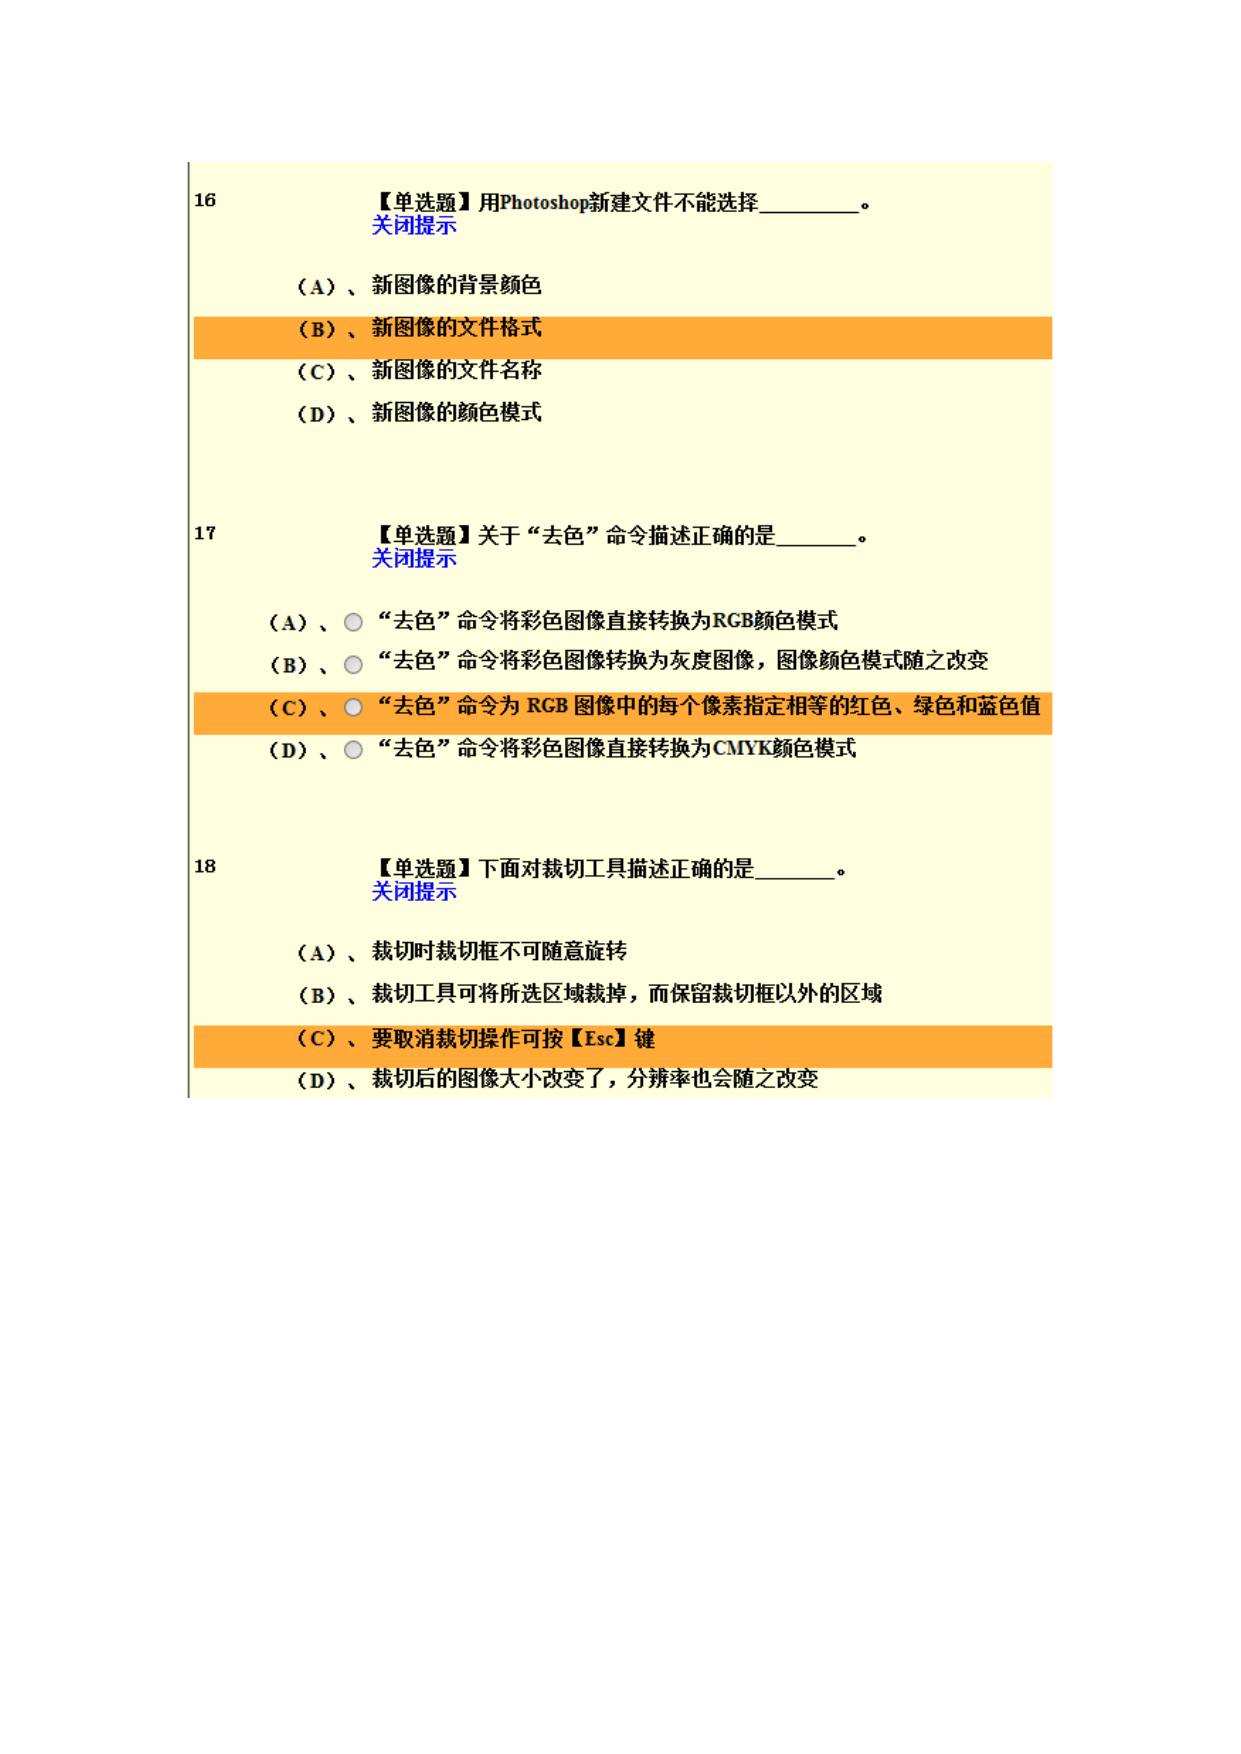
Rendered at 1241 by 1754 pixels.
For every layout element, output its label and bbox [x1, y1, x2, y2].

picture [187, 162, 1053, 1098]
